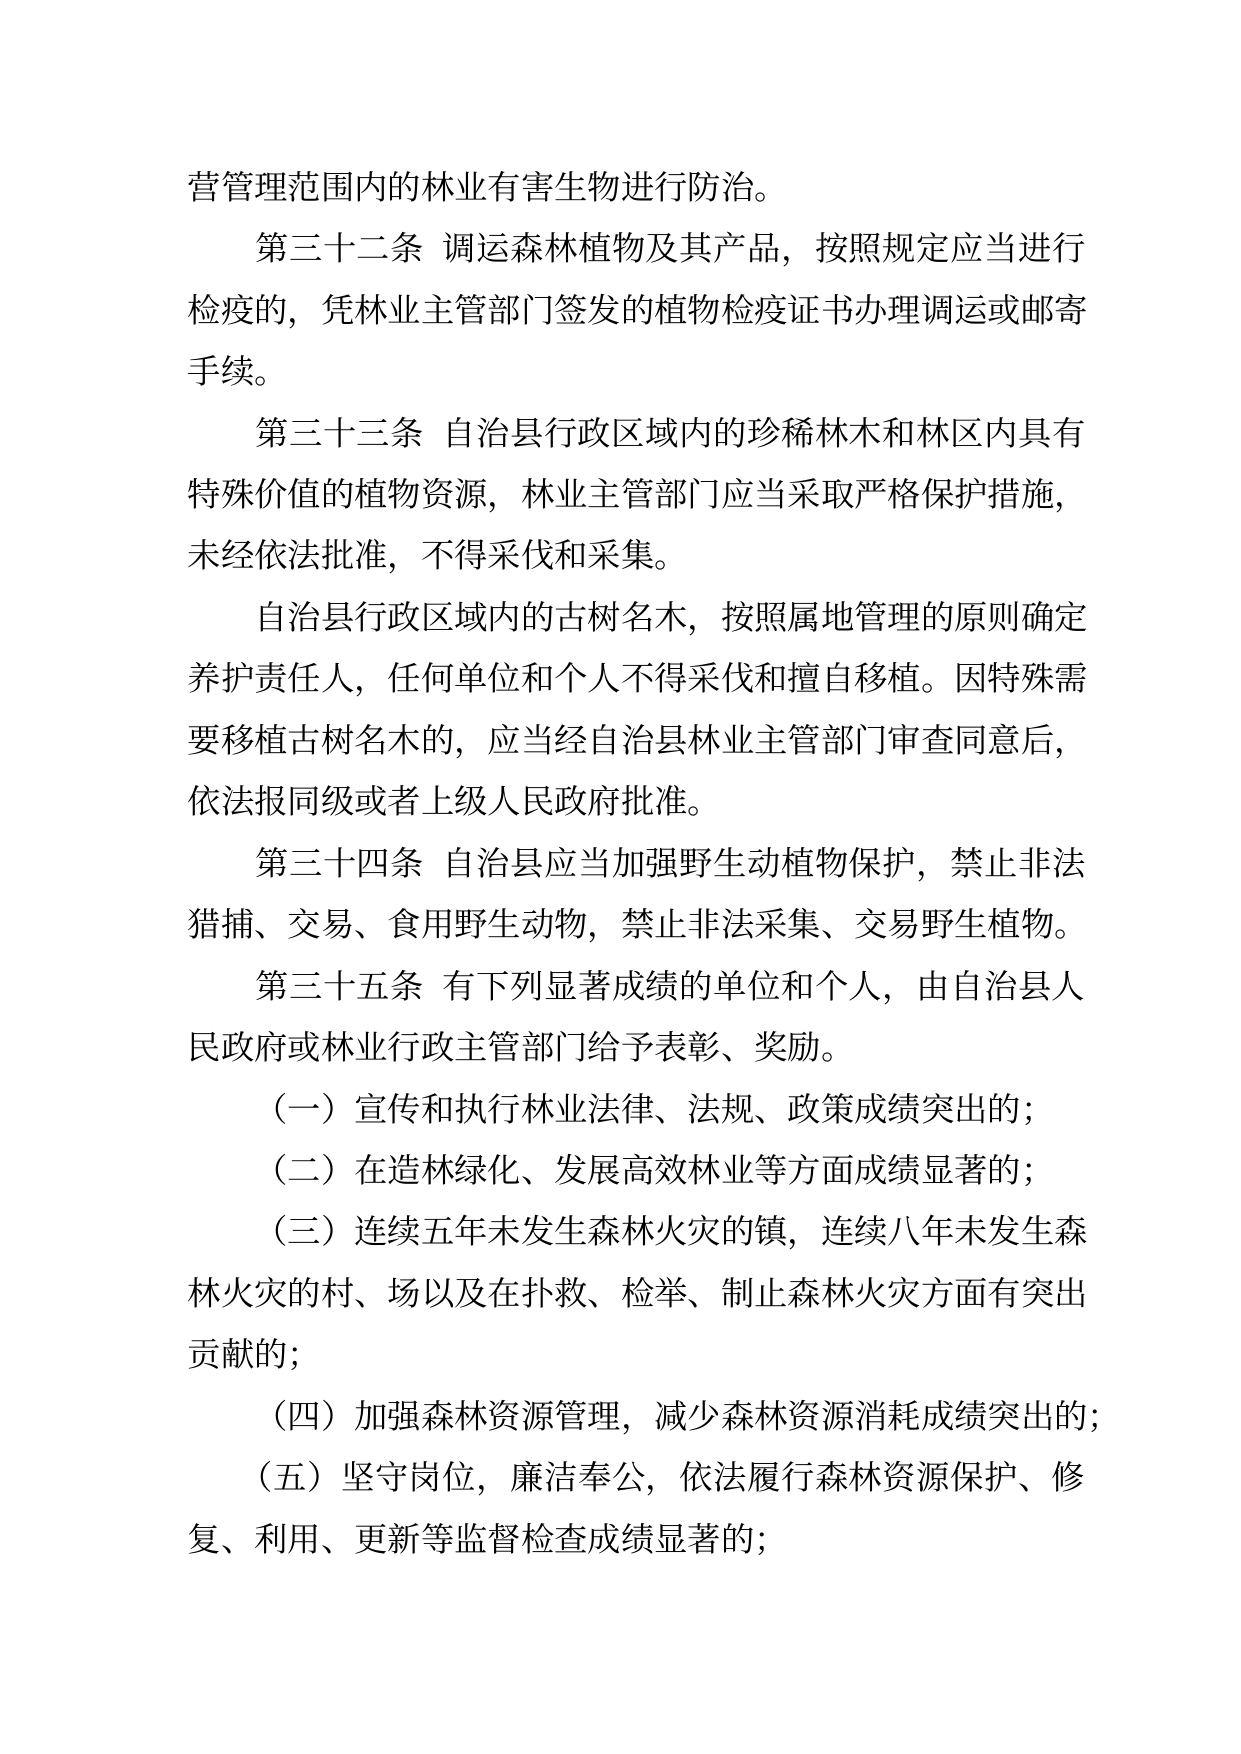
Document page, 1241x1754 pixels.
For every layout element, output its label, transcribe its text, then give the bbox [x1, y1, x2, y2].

text 第三十三条 自治县行政区域内的珍稀林木和林区内具有特殊价值的植物资源，林业主管部门应当采取严格保护措施，未经依法批准，不得采伐和采集。 [187, 396, 1087, 580]
text 第三十二条 调运森林植物及其产品，按照规定应当进行检疫的，凭林业主管部门签发的植物检疫证书办理调运或邮寄手续。 [187, 211, 1087, 396]
text （一）宣传和执行林业法律、法规、政策成绩突出的； [187, 1072, 1087, 1133]
text （四）加强森林资源管理，减少森林资源消耗成绩突出的； [187, 1379, 1087, 1441]
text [187, 150, 1087, 211]
text 自治县行政区域内的古树名木，按照属地管理的原则确定养护责任人，任何单位和个人不得采伐和擅自移植。因特殊需要移植古树名木的，应当经自治县林业主管部门审查同意后，依法报同级或者上级人民政府批准。 [187, 580, 1087, 826]
text （五）坚守岗位，廉洁奉公，依法履行森林资源保护、修复、利用、更新等监督检查成绩显著的； [187, 1441, 1087, 1563]
text 第三十四条 自治县应当加强野生动植物保护，禁止非法猎捕、交易、食用野生动物，禁止非法采集、交易野生植物。 [187, 826, 1087, 949]
text 第三十五条 有下列显著成绩的单位和个人，由自治县人民政府或林业行政主管部门给予表彰、奖励。 [187, 949, 1087, 1072]
text （二）在造林绿化、发展高效林业等方面成绩显著的； [187, 1133, 1087, 1195]
text （三）连续五年未发生森林火灾的镇，连续八年未发生森林火灾的村、场以及在扑救、检举、制止森林火灾方面有突出贡献的； [187, 1195, 1087, 1379]
